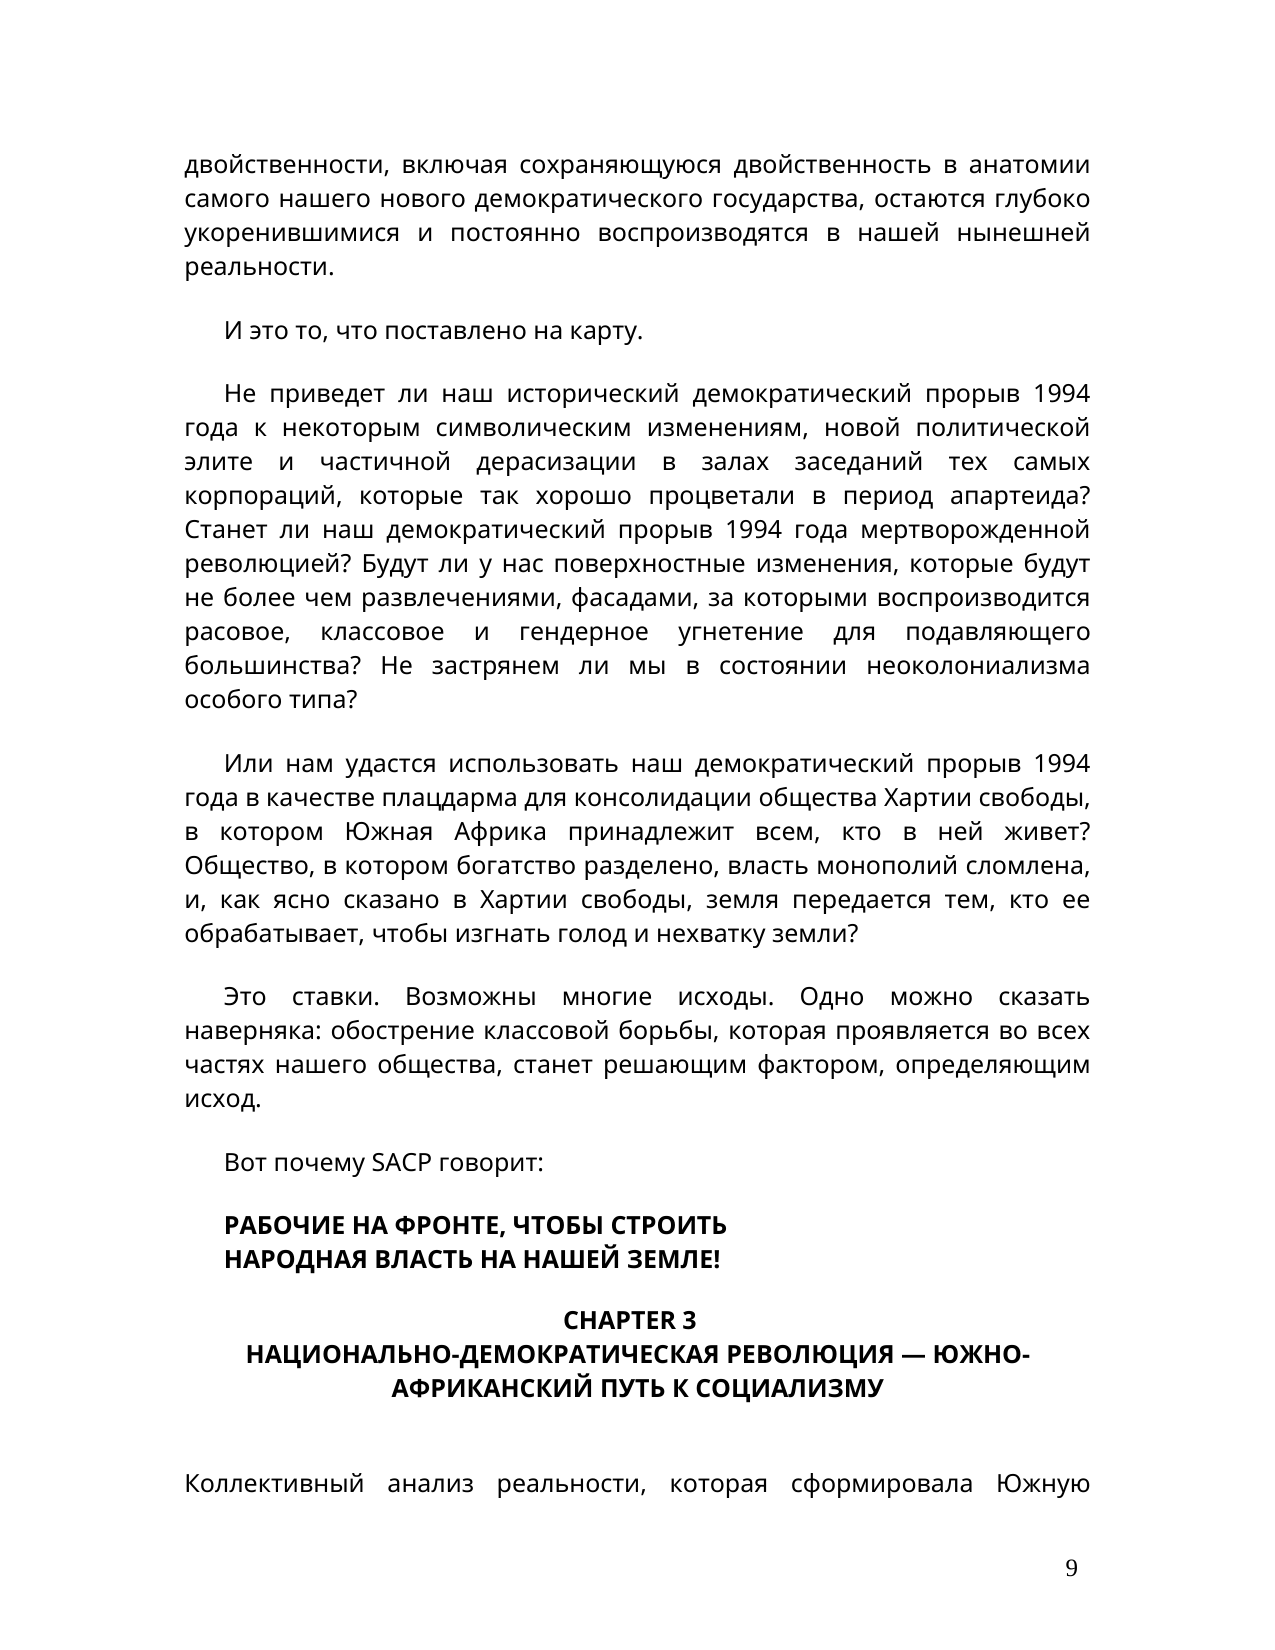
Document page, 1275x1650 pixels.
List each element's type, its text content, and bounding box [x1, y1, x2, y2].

text Вот почему SACP говорит: [184, 1144, 1091, 1178]
text РАБОЧИЕ НА ФРОНТЕ, ЧТОБЫ СТРОИТЬ [184, 1207, 1091, 1242]
text НАЦИОНАЛЬНО-ДЕМОКРАТИЧЕСКАЯ РЕВОЛЮЦИЯ — ЮЖНО-АФРИКАНСКИЙ ПУТЬ К СОЦИАЛИЗМУ [184, 1337, 1091, 1439]
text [184, 1466, 1091, 1500]
text Это ставки. Возможны многие исходы. Одно можно сказать наверняка: обострение классовой борьбы, которая проявляется во всех частях нашего общества, станет решающим фактором, определяющим исход. [184, 979, 1091, 1115]
text И это то, что поставлено на карту. [184, 312, 1091, 346]
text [184, 147, 1091, 283]
text НАРОДНАЯ ВЛАСТЬ НА НАШЕЙ ЗЕМЛЕ! [184, 1242, 1091, 1276]
text Или нам удастся использовать наш демократический прорыв 1994 года в качестве плацдарма для консолидации общества Хартии свободы, в котором Южная Африка принадлежит всем, кто в ней живет? Общество, в котором богатство разделено, власть монополий сломлена, и, как ясно сказано в Хартии свободы, земля передается тем, кто ее обрабатывает, чтобы изгнать голод и нехватку земли? [184, 745, 1091, 950]
text Не приведет ли наш исторический демократический прорыв 1994 года к некоторым символическим изменениям, новой политической элите и частичной дерасизации в залах заседаний тех самых корпораций, которые так хорошо процветали в период апартеида? Станет ли наш демократический прорыв 1994 года мертворожденной революцией? Будут ли у нас поверхностные изменения, которые будут не более чем развлечениями, фасадами, за которыми воспроизводится расовое, классовое и гендерное угнетение для подавляющего большинства? Не застрянем ли мы в состоянии неоколониализма особого типа? [184, 376, 1091, 716]
